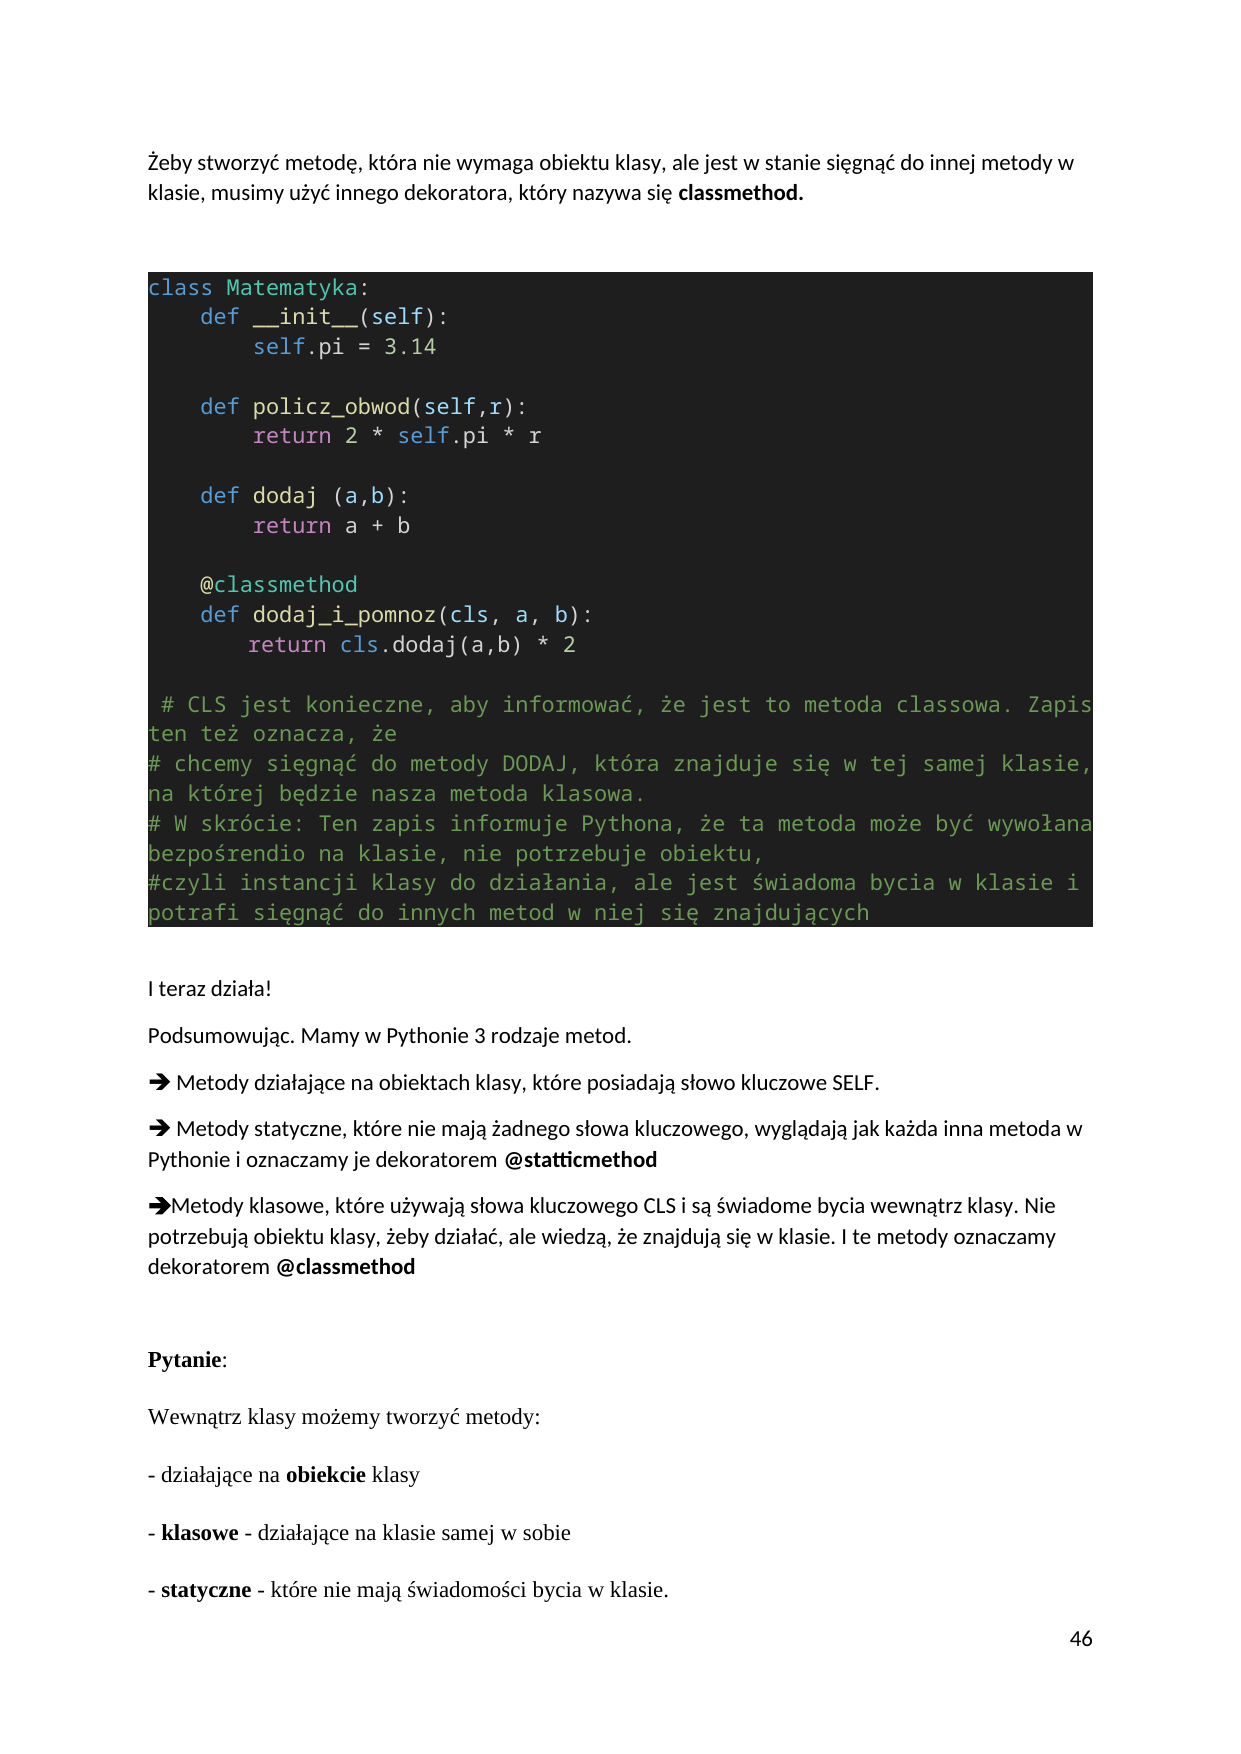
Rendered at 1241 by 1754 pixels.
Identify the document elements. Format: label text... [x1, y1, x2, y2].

text def policz_obwod(self,r): [148, 391, 1093, 421]
text # CLS jest konieczne, aby informować, że jest to metoda classowa. Zapis ten też oznacza, że [148, 689, 1093, 748]
text Żeby stworzyć metodę, która nie wymaga obiektu klasy, ale jest w stanie sięgnąć do innej metody w klasie, musimy użyć innego dekoratora, który nazywa się classmethod. [148, 148, 1093, 206]
text Wewnątrz klasy możemy tworzyć metody: [148, 1403, 1093, 1430]
text - działające na obiekcie klasy [148, 1461, 1093, 1487]
text Podsumowując. Mamy w Pythonie 3 rodzaje metod. [148, 1021, 1093, 1049]
text # W skrócie: Ten zapis informuje Pythona, że ta metoda może być wywołana bezpośrendio na klasie, nie potrzebuje obiektu, [148, 808, 1093, 867]
text def dodaj_i_pomnoz(cls, a, b): [148, 599, 1093, 629]
text - klasowe - działające na klasie samej w sobie [148, 1518, 1093, 1545]
text Metody klasowe, które używają słowa kluczowego CLS i są świadome bycia wewnątrz klasy. Nie potrzebują obiektu klasy, żeby działać, ale wiedzą, że znajdują się w klasie. I te metody oznaczamy dekoratorem @classmethod [148, 1192, 1093, 1280]
text self.pi = 3.14 [148, 331, 1093, 361]
text # chcemy sięgnąć do metody DODAJ, która znajduje się w tej samej klasie, na której będzie nasza metoda klasowa. [148, 748, 1093, 808]
text return 2 * self.pi * r [148, 421, 1093, 450]
text class Matematyka: [148, 272, 1093, 301]
text - statyczne - które nie mają świadomości bycia w klasie. [148, 1576, 1093, 1602]
text def __init__(self): [148, 301, 1093, 331]
text def dodaj (a,b): [148, 480, 1093, 510]
text #czyli instancji klasy do działania, ale jest świadoma bycia w klasie i potrafi sięgnąć do innych metod w niej się znajdujących [148, 867, 1093, 927]
text I teraz działa! [148, 974, 1093, 1002]
text Metody statyczne, które nie mają żadnego słowa kluczowego, wyglądają jak każda inna metoda w Pythonie i oznaczamy je dekoratorem @statticmethod [148, 1114, 1093, 1173]
text Metody działające na obiektach klasy, które posiadają słowo kluczowe SELF. [148, 1068, 1093, 1096]
text Pytanie: [148, 1346, 1093, 1372]
text return cls.dodaj(a,b) * 2 [148, 629, 1093, 659]
text return a + b [148, 510, 1093, 540]
text @classmethod [148, 569, 1093, 599]
